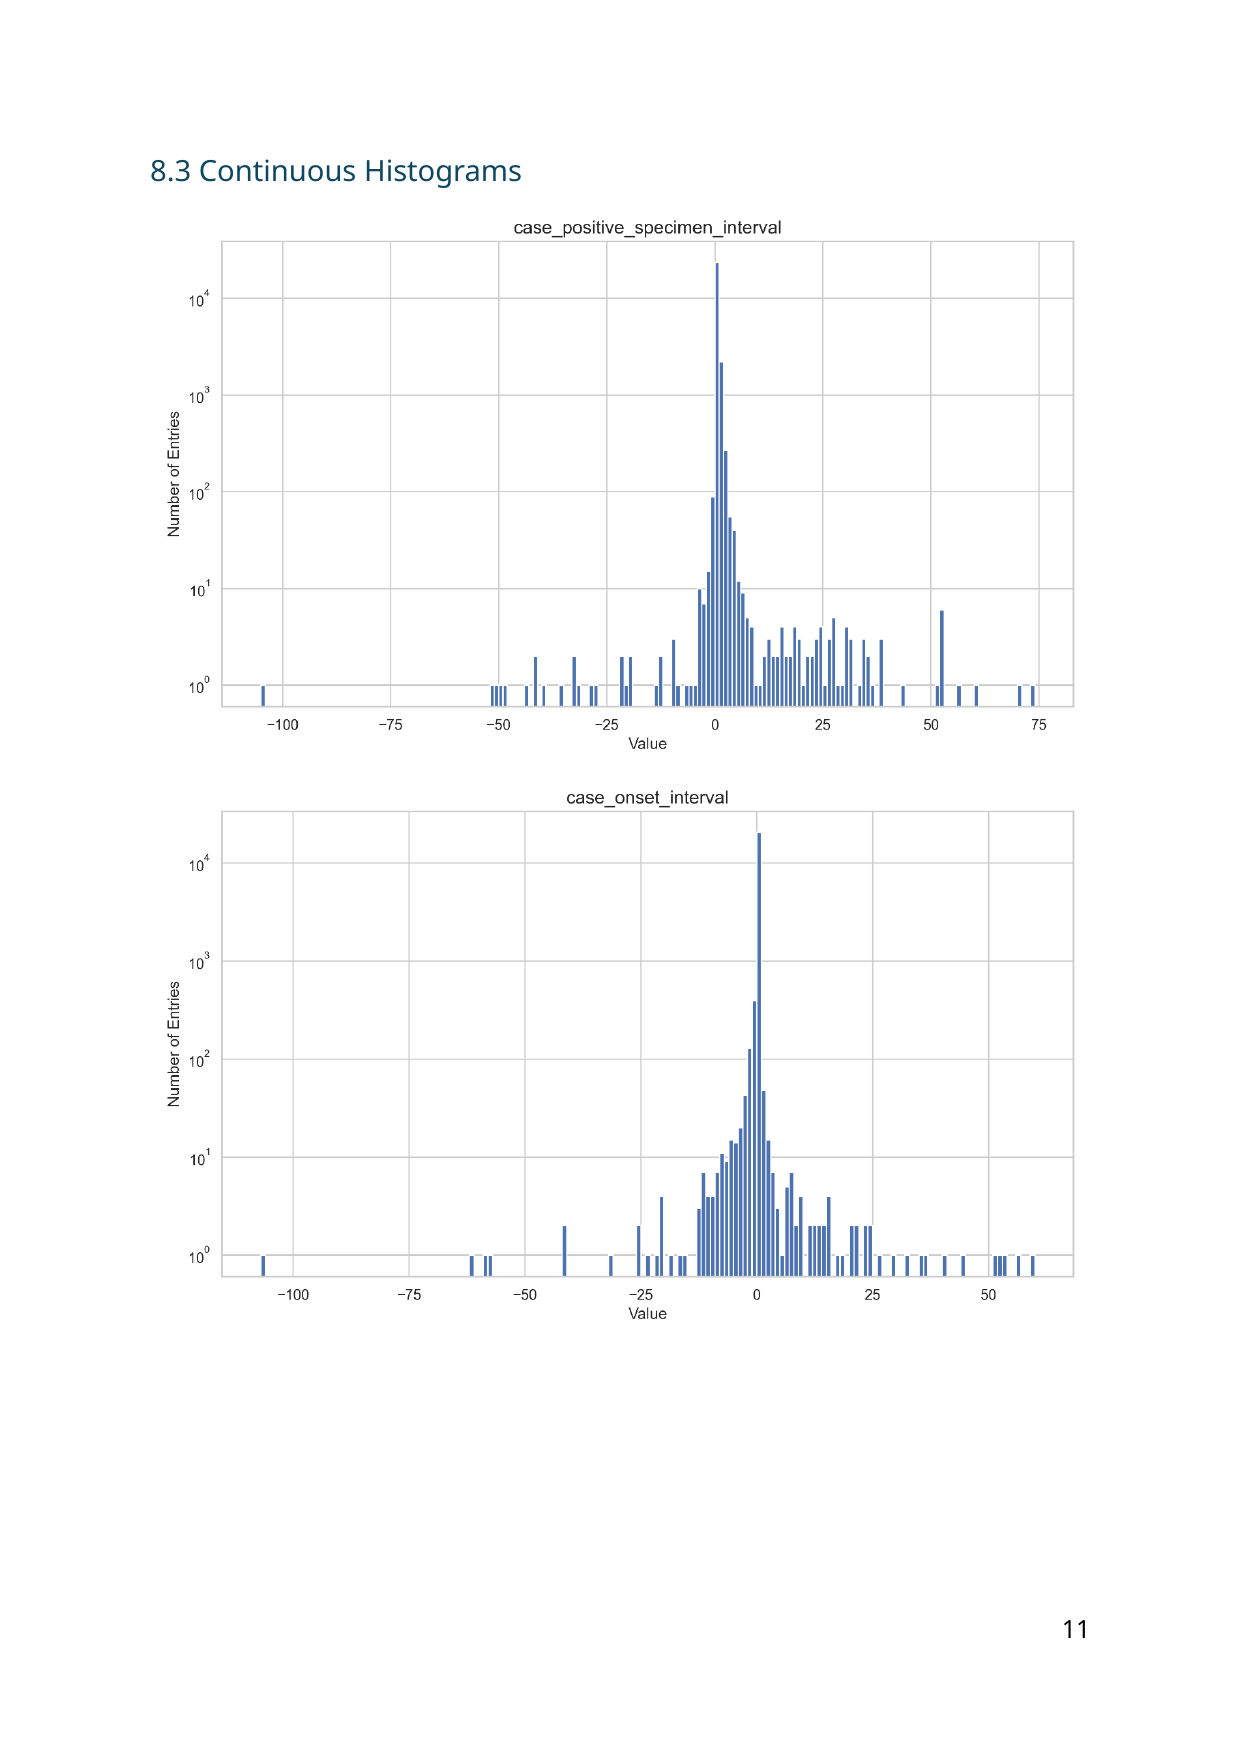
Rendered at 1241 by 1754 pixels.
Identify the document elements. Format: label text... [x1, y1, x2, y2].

picture [150, 773, 1089, 1338]
subtitle 8.3 Continuous Histograms [150, 150, 1090, 190]
picture [150, 203, 1089, 768]
